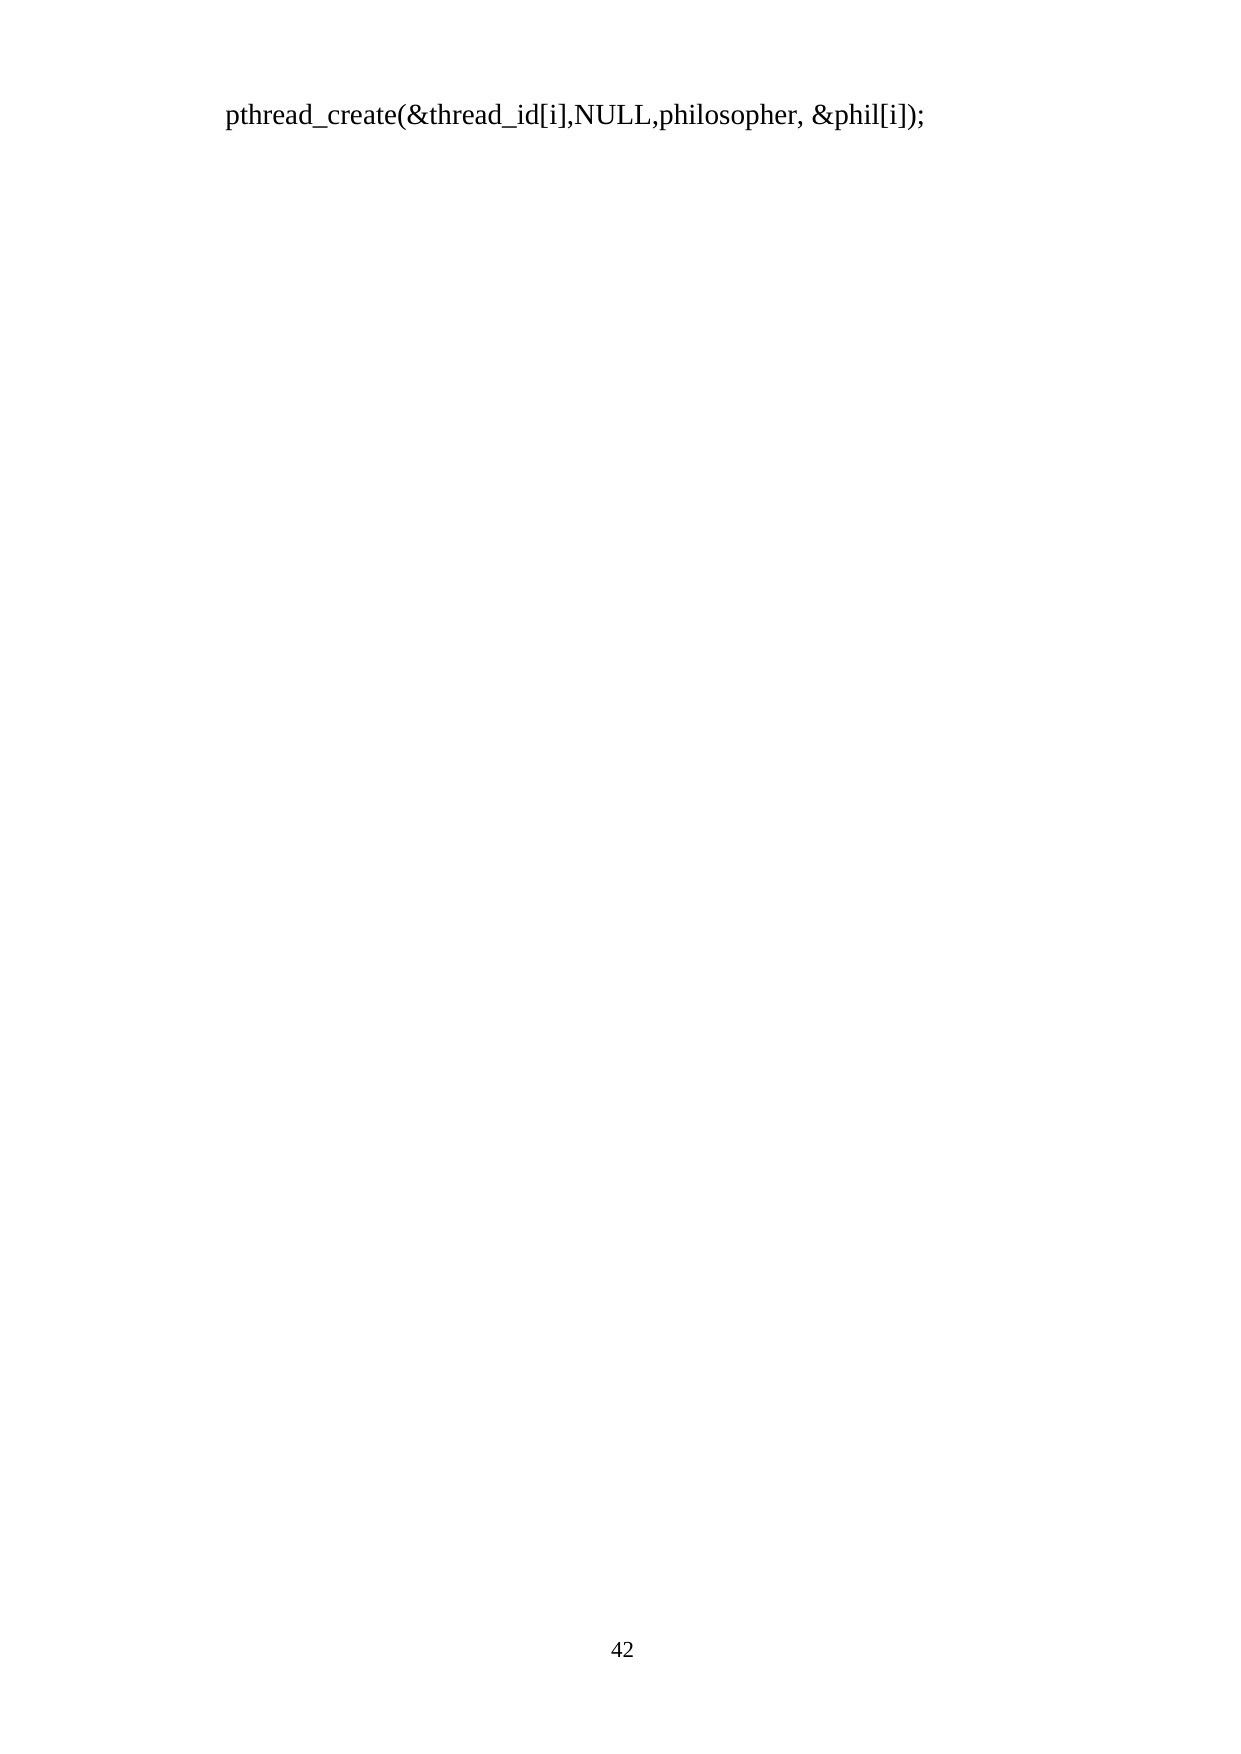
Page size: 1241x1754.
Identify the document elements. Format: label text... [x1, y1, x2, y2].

text pthread_create(&thread_id[i],NULL,philosopher, &phil[i]); [225, 98, 1203, 131]
